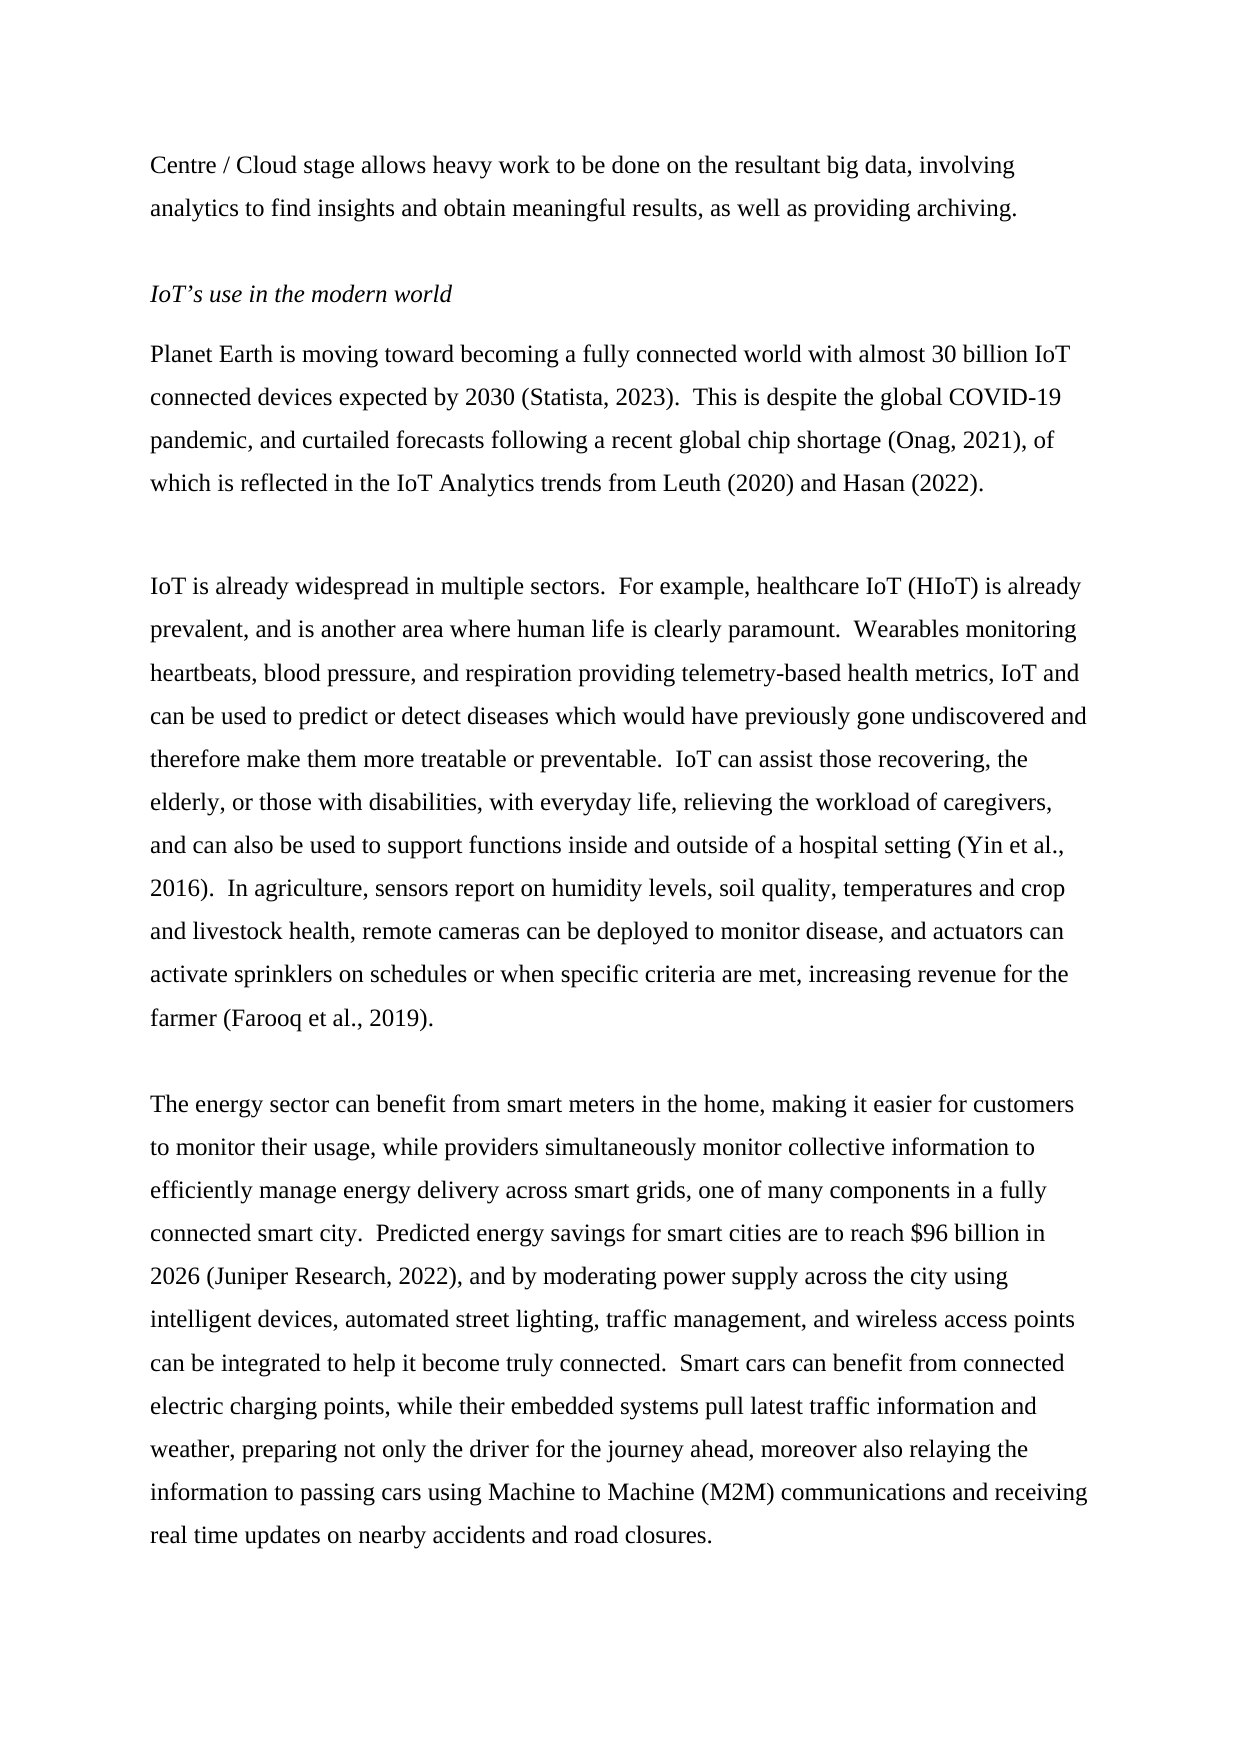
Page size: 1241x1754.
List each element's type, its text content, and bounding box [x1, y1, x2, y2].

text Planet Earth is moving toward becoming a fully connected world with almost 30 billion IoT connected devices expected by 2030 (Statista, 2023). This is despite the global COVID-19 pandemic, and curtailed forecasts following a recent global chip shortage (Onag, 2021), of which is reflected in the IoT Analytics trends from Leuth (2020) and Hasan (2022). [150, 339, 1090, 497]
text IoT’s use in the modern world [150, 279, 1090, 308]
text IoT is already widespread in multiple sectors. For example, healthcare IoT (HIoT) is already prevalent, and is another area where human life is clearly paramount. Wearables monitoring heartbeats, blood pressure, and respiration providing telemetry-based health metrics, IoT and can be used to predict or detect diseases which would have previously gone undiscovered and therefore make them more treatable or preventable. IoT can assist those recovering, the elderly, or those with disabilities, with everyday life, relieving the workload of caregivers, and can also be used to support functions inside and outside of a hospital setting (Yin et al., 2016). In agriculture, sensors report on humidity levels, soil quality, temperatures and crop and livestock health, remote cameras can be deployed to monitor disease, and actuators can activate sprinklers on schedules or when specific criteria are met, increasing revenue for the farmer (Farooq et al., 2019). [150, 571, 1090, 1031]
text The energy sector can benefit from smart meters in the home, making it easier for customers to monitor their usage, while providers simultaneously monitor collective information to efficiently manage energy delivery across smart grids, one of many components in a fully connected smart city. Predicted energy savings for smart cities are to reach $96 billion in 2026 (Juniper Research, 2022), and by moderating power supply across the city using intelligent devices, automated street lighting, traffic management, and wireless access points can be integrated to help it become truly connected. Smart cars can benefit from connected electric charging points, while their embedded systems pull latest traffic information and weather, preparing not only the driver for the journey ahead, moreover also relaying the information to passing cars using Machine to Machine (M2M) communications and receiving real time updates on nearby accidents and road closures. [150, 1089, 1090, 1549]
